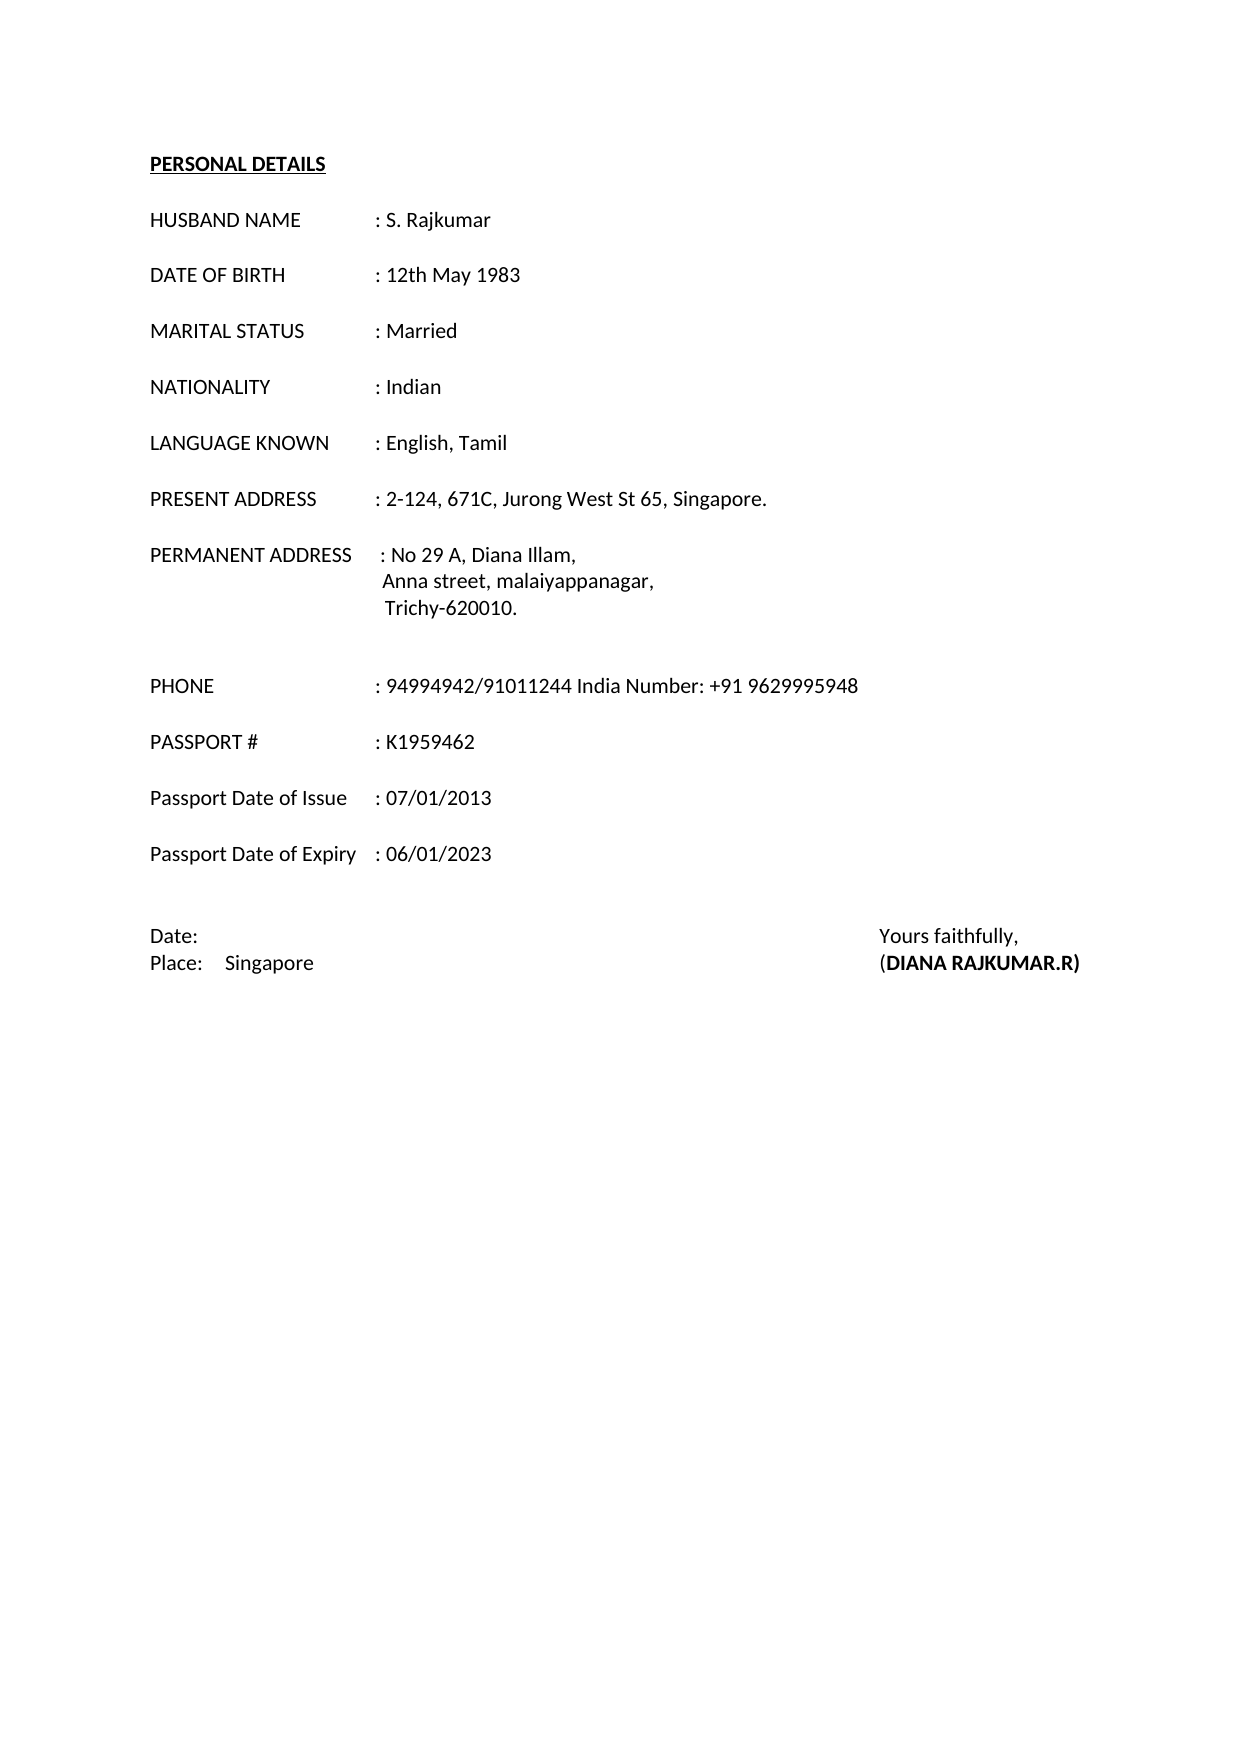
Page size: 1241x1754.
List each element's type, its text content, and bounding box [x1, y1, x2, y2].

text Date: Yours faithfully, [150, 923, 1090, 949]
text Anna street, malaiyappanagar, [150, 567, 1090, 594]
text PRESENT ADDRESS : 2-124, 671C, Jurong West St 65, Singapore. [150, 485, 1090, 512]
text LANGUAGE KNOWN : English, Tamil [150, 429, 1090, 456]
text NATIONALITY : Indian [150, 373, 1090, 400]
text HUSBAND NAME : S. Rajkumar [150, 206, 1090, 232]
text PERSONAL DETAILS [150, 150, 1090, 177]
text Passport Date of Expiry : 06/01/2023 [150, 840, 1090, 867]
text Trichy-620010. [375, 594, 1090, 621]
text Passport Date of Issue : 07/01/2013 [150, 784, 1090, 811]
text Place: Singapore (DIANA RAJKUMAR.R) [150, 949, 1090, 976]
text PASSPORT # : K1959462 [150, 728, 1090, 755]
text DATE OF BIRTH : 12th May 1983 [150, 262, 1090, 288]
text PHONE : 94994942/91011244 India Number: +91 9629995948 [150, 673, 1090, 699]
text MARITAL STATUS : Married [150, 317, 1090, 344]
text PERMANENT ADDRESS : No 29 A, Diana Illam, [150, 541, 1090, 567]
